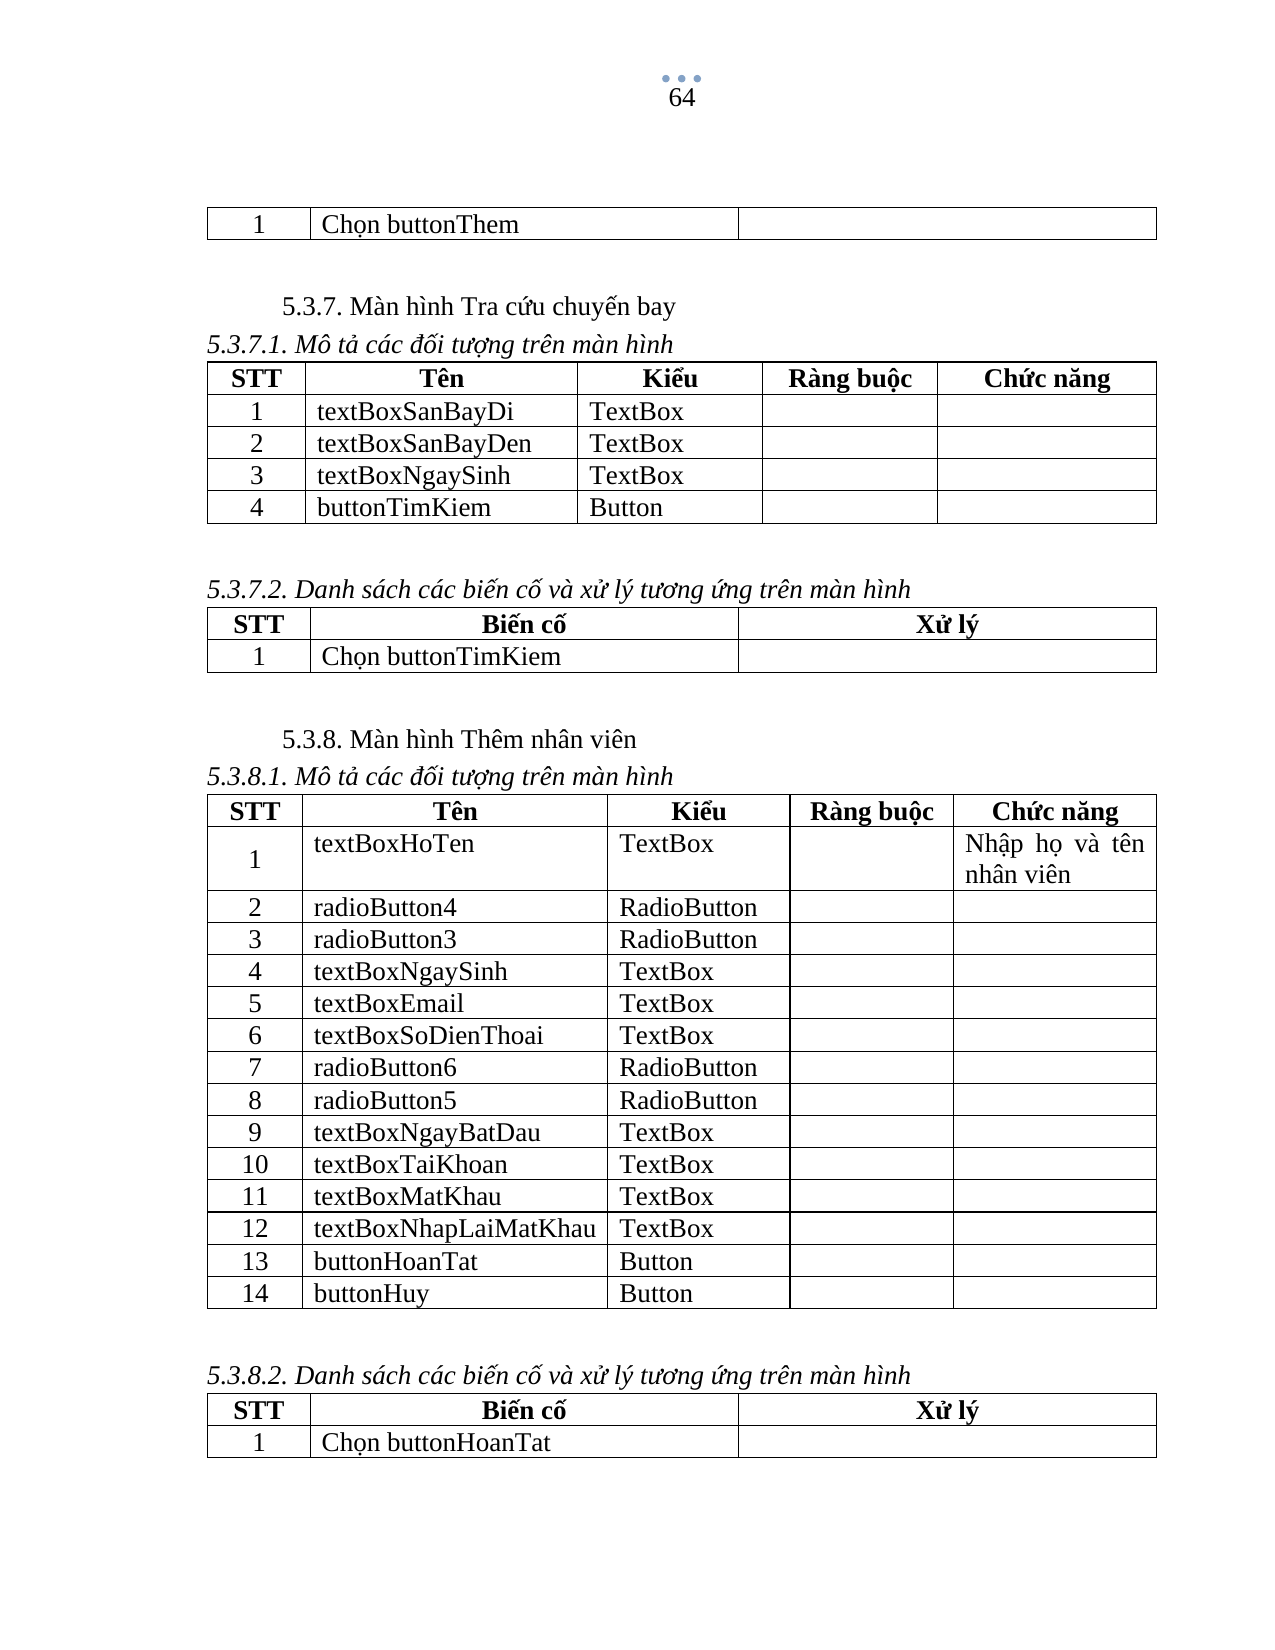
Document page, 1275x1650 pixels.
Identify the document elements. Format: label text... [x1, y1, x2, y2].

table_cell [791, 955, 953, 986]
table_header Ràng buộc [763, 363, 937, 394]
table_cell [954, 1277, 1156, 1308]
table_cell [938, 459, 1156, 490]
table_cell 5 [208, 987, 302, 1018]
table_cell buttonHoanTat [303, 1245, 607, 1276]
table_cell 14 [208, 1277, 302, 1308]
table_cell [954, 1116, 1156, 1147]
table_cell textBoxNgaySinh [303, 955, 607, 986]
table_cell TextBox [578, 427, 762, 458]
table_cell [791, 1148, 953, 1179]
table_cell 1 [208, 1426, 310, 1457]
table_cell [938, 395, 1156, 426]
table_cell textBoxSoDienThoai [303, 1019, 607, 1051]
table_cell 3 [208, 459, 305, 490]
table_cell [739, 640, 1156, 672]
table_cell RadioButton [608, 1052, 789, 1083]
table_cell [938, 427, 1156, 458]
table_cell 8 [208, 1084, 302, 1115]
table_cell [954, 1180, 1156, 1211]
table_cell TextBox [608, 987, 789, 1018]
table_cell Nhập họ và tên nhân viên [954, 827, 1156, 889]
table_header Tên [303, 795, 607, 826]
table_cell TextBox [608, 1148, 789, 1179]
subtitle 5.3.7.2. Danh sách các biến cố và xử lý tương ứng trên màn hình [207, 574, 1157, 605]
table_header Kiểu [578, 363, 762, 394]
table_cell 9 [208, 1116, 302, 1147]
table_cell [791, 923, 953, 954]
table_cell radioButton3 [303, 923, 607, 954]
table_cell radioButton6 [303, 1052, 607, 1083]
table_cell TextBox [578, 395, 762, 426]
table_cell textBoxTaiKhoan [303, 1148, 607, 1179]
table_cell [954, 1213, 1156, 1244]
table_cell TextBox [578, 459, 762, 490]
table_cell buttonTimKiem [306, 491, 577, 522]
table_cell TextBox [608, 1116, 789, 1147]
table_cell [954, 1148, 1156, 1179]
table_header STT [208, 1394, 310, 1425]
table_cell [954, 1019, 1156, 1051]
table_header STT [208, 795, 302, 826]
table_cell [791, 891, 953, 922]
table_cell TextBox [608, 955, 789, 986]
table_cell [791, 1084, 953, 1115]
table_header Chức năng [938, 363, 1156, 394]
table_cell [739, 1426, 1156, 1457]
table_cell 12 [208, 1213, 302, 1244]
table_cell [954, 1245, 1156, 1276]
table_cell Chọn buttonHoanTat [311, 1426, 738, 1457]
table_header Tên [306, 363, 577, 394]
table_cell Chọn buttonThem [311, 208, 738, 239]
table_cell textBoxMatKhau [303, 1180, 607, 1211]
table_cell 1 [208, 640, 310, 672]
table_cell [791, 1052, 953, 1083]
table_cell 1 [208, 395, 305, 426]
table_cell textBoxNgaySinh [306, 459, 577, 490]
table_cell Button [608, 1245, 789, 1276]
subtitle 5.3.8.1. Mô tả các đối tượng trên màn hình [207, 761, 1157, 792]
table_cell 3 [208, 923, 302, 954]
table_cell [763, 427, 937, 458]
table_cell Chọn buttonTimKiem [311, 640, 738, 672]
subtitle 5.3.7. Màn hình Tra cứu chuyến bay [207, 290, 1157, 321]
table_cell [763, 459, 937, 490]
table_cell 10 [208, 1148, 302, 1179]
table_cell 1 [208, 827, 302, 889]
table_cell [763, 395, 937, 426]
table_cell [791, 1180, 953, 1211]
table_cell [954, 955, 1156, 986]
table_cell [954, 1052, 1156, 1083]
table_cell [791, 1213, 953, 1244]
table_cell RadioButton [608, 891, 789, 922]
table_cell TextBox [608, 1213, 789, 1244]
table_cell 2 [208, 891, 302, 922]
table_cell 2 [208, 427, 305, 458]
subtitle 5.3.8. Màn hình Thêm nhân viên [207, 723, 1157, 754]
table_cell 4 [208, 491, 305, 522]
table_header STT [208, 363, 305, 394]
table_header Kiểu [608, 795, 789, 826]
table_cell radioButton4 [303, 891, 607, 922]
table_cell [954, 1084, 1156, 1115]
table_cell Button [578, 491, 762, 522]
table_header Biến cố [311, 1394, 738, 1425]
table_cell [954, 923, 1156, 954]
table_cell [791, 987, 953, 1018]
table_header Ràng buộc [791, 795, 953, 826]
table_cell buttonHuy [303, 1277, 607, 1308]
table_header Chức năng [954, 795, 1156, 826]
table_cell [791, 1277, 953, 1308]
table_header Xử lý [739, 1394, 1156, 1425]
table_header Xử lý [739, 608, 1156, 639]
table_cell TextBox [608, 1019, 789, 1051]
table_cell Button [608, 1277, 789, 1308]
table_cell [791, 1116, 953, 1147]
subtitle 5.3.7.1. Mô tả các đối tượng trên màn hình [207, 328, 1157, 359]
table_cell 7 [208, 1052, 302, 1083]
table_cell [954, 891, 1156, 922]
table_cell textBoxNgayBatDau [303, 1116, 607, 1147]
table_cell textBoxSanBayDi [306, 395, 577, 426]
table_cell 1 [208, 208, 310, 239]
table_cell [954, 987, 1156, 1018]
table_cell [938, 491, 1156, 522]
table_cell 13 [208, 1245, 302, 1276]
table_cell RadioButton [608, 1084, 789, 1115]
table_cell textBoxNhapLaiMatKhau [303, 1213, 607, 1244]
table_header STT [208, 608, 310, 639]
subtitle 5.3.8.2. Danh sách các biến cố và xử lý tương ứng trên màn hình [207, 1359, 1157, 1390]
table_cell [791, 1019, 953, 1051]
table_cell radioButton5 [303, 1084, 607, 1115]
table_cell 6 [208, 1019, 302, 1051]
table_cell [763, 491, 937, 522]
table_cell RadioButton [608, 923, 789, 954]
table_cell [739, 208, 1156, 239]
table_cell 11 [208, 1180, 302, 1211]
table_cell textBoxHoTen [303, 827, 607, 889]
table_cell TextBox [608, 1180, 789, 1211]
table_cell textBoxEmail [303, 987, 607, 1018]
table_cell 4 [208, 955, 302, 986]
table_cell [791, 827, 953, 889]
table_cell textBoxSanBayDen [306, 427, 577, 458]
table_cell TextBox [608, 827, 789, 889]
table_cell [791, 1245, 953, 1276]
table_header Biến cố [311, 608, 738, 639]
